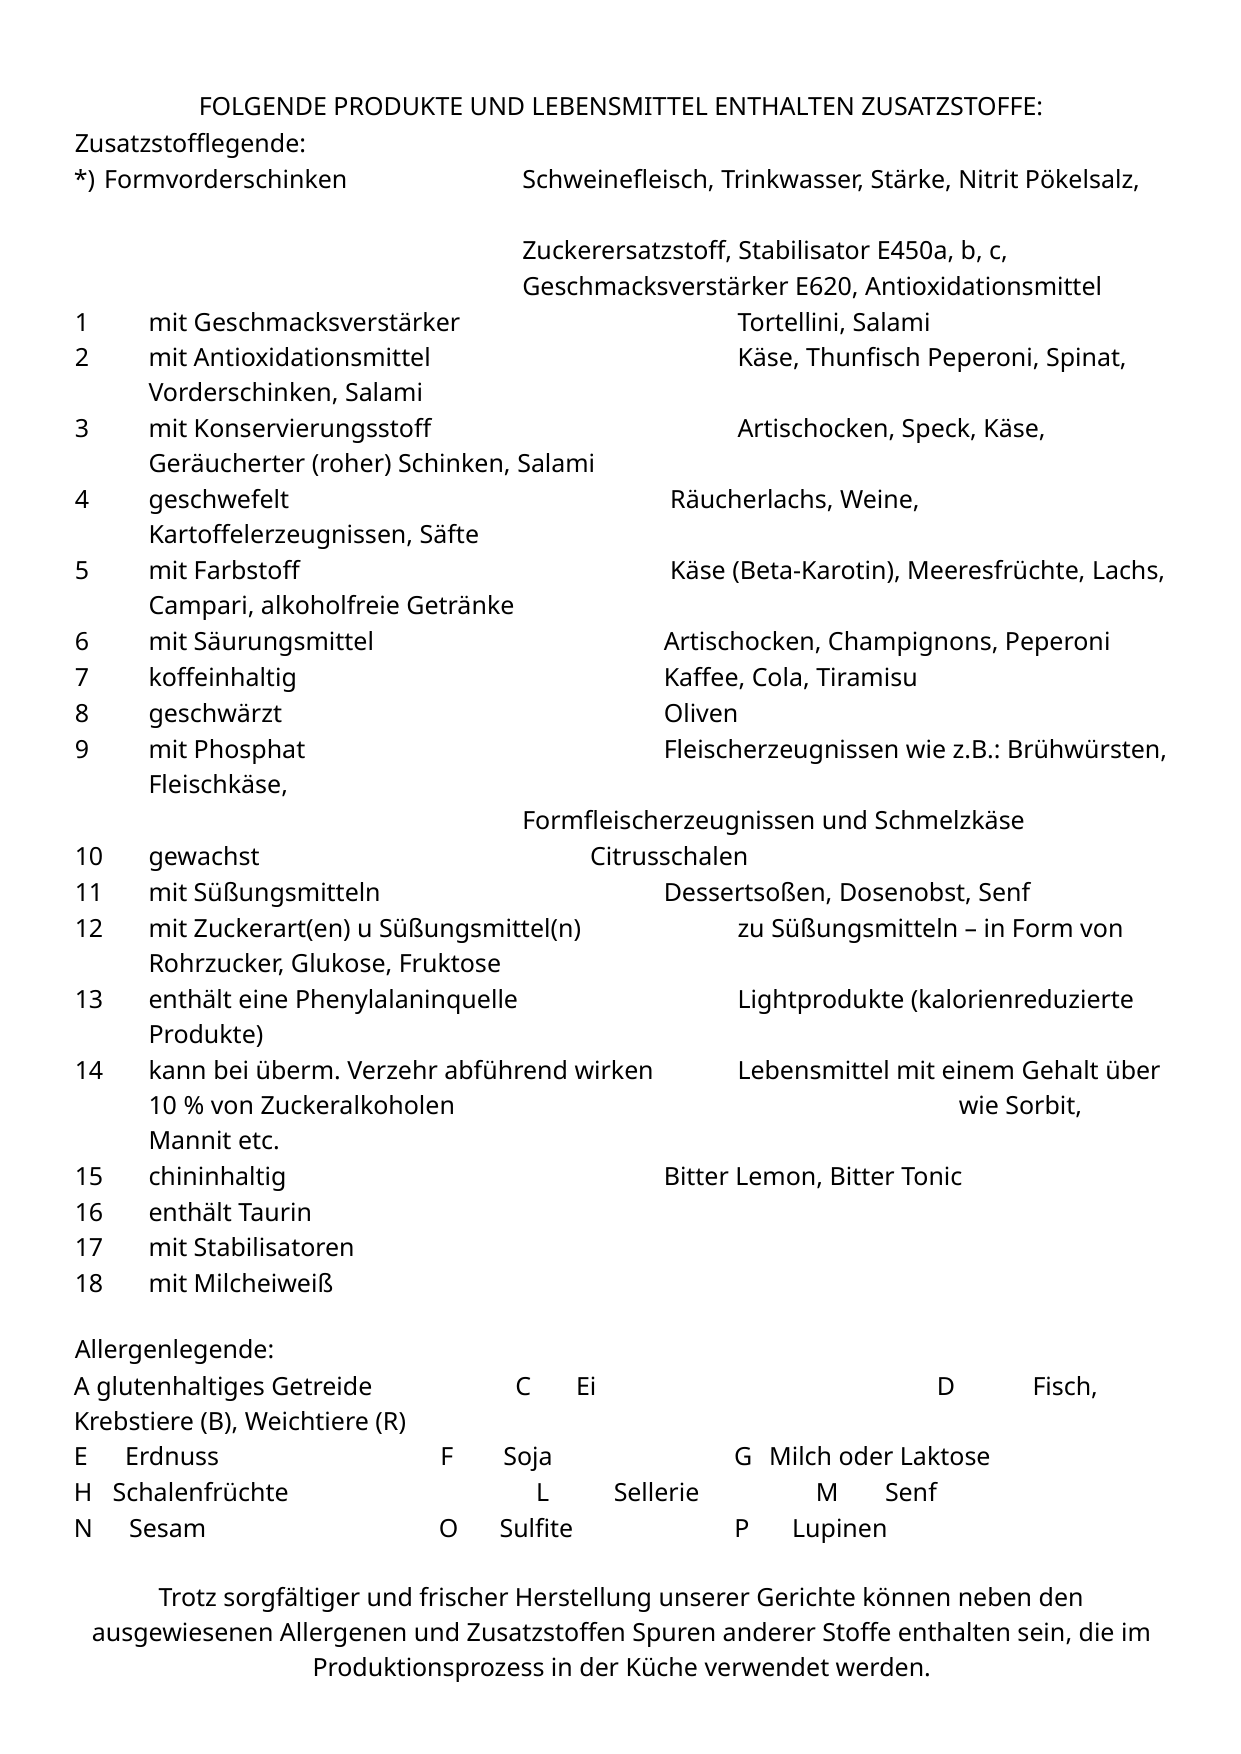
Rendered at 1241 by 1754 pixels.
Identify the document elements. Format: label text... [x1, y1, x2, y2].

list chininhaltig Bitter Lemon, Bitter Tonic [74, 1158, 1169, 1192]
list koffeinhaltig Kaffee, Cola, Tiramisu [74, 660, 1169, 694]
text Zuckerersatzstoff, Stabilisator E450a, b, c, [73, 232, 1169, 266]
list geschwärzt Oliven [74, 696, 1169, 730]
list mit Milcheiweiß [74, 1266, 1169, 1300]
text Zusatzstofflegende: [74, 125, 1169, 159]
list gewachst Citrusschalen [74, 838, 1169, 873]
text E Erdnuss F Soja G Milch oder Laktose [73, 1439, 1169, 1473]
list mit Geschmacksverstärker Tortellini, Salami [74, 304, 1169, 338]
list mit Stabilisatoren [74, 1230, 1169, 1264]
list geschwefelt Räucherlachs, Weine, Kartoffelerzeugnissen, Säfte [74, 482, 1169, 551]
list mit Süßungsmitteln Dessertsoßen, Dosenobst, Senf [74, 874, 1169, 908]
list enthält Taurin [74, 1194, 1169, 1228]
list mit Konservierungsstoff Artischocken, Speck, Käse, Geräucherter (roher) Schinken, Salami [74, 411, 1169, 480]
text Geschmacksverstärker E620, Antioxidationsmittel [73, 268, 1169, 302]
list enthält eine Phenylalaninquelle Lightprodukte (kalorienreduzierte Produkte) [74, 981, 1169, 1050]
list mit Antioxidationsmittel Käse, Thunfisch Peperoni, Spinat, Vorderschinken, Salami [74, 340, 1169, 409]
text FOLGENDE PRODUKTE UND LEBENSMITTEL ENTHALTEN ZUSATZSTOFFE: [74, 89, 1169, 123]
list mit Säurungsmittel Artischocken, Champignons, Peperoni [74, 624, 1169, 658]
text N Sesam O Sulfite P Lupinen [73, 1511, 1169, 1545]
text A glutenhaltiges Getreide C Ei D Fisch, Krebstiere (B), Weichtiere (R) [73, 1368, 1169, 1437]
list mit Phosphat Fleischerzeugnissen wie z.B.: Brühwürsten, Fleischkäse, [74, 732, 1169, 801]
list mit Farbstoff Käse (Beta-Karotin), Meeresfrüchte, Lachs, Campari, alkoholfreie Getränke [74, 553, 1169, 622]
text Trotz sorgfältiger und frischer Herstellung unserer Gerichte können neben den ausgewiesenen Allergenen und Zusatzstoffen Spuren anderer Stoffe enthalten sein, die im Produktionsprozess in der Küche verwendet werden. [74, 1579, 1168, 1683]
text *) Formvorderschinken Schweinefleisch, Trinkwasser, Stärke, Nitrit Pökelsalz, [73, 161, 1169, 230]
text H Schalenfrüchte L Sellerie M Senf [73, 1475, 1169, 1509]
text Allergenlegende: [74, 1332, 1169, 1366]
list kann bei überm. Verzehr abführend wirken Lebensmittel mit einem Gehalt über 10 % von Zuckeralkoholen wie Sorbit, Mannit etc. [74, 1052, 1169, 1156]
list mit Zuckerart(en) u Süßungsmittel(n) zu Süßungsmitteln – in Form von Rohrzucker, Glukose, Fruktose [74, 910, 1169, 979]
text Formfleischerzeugnissen und Schmelzkäse [73, 803, 1169, 837]
